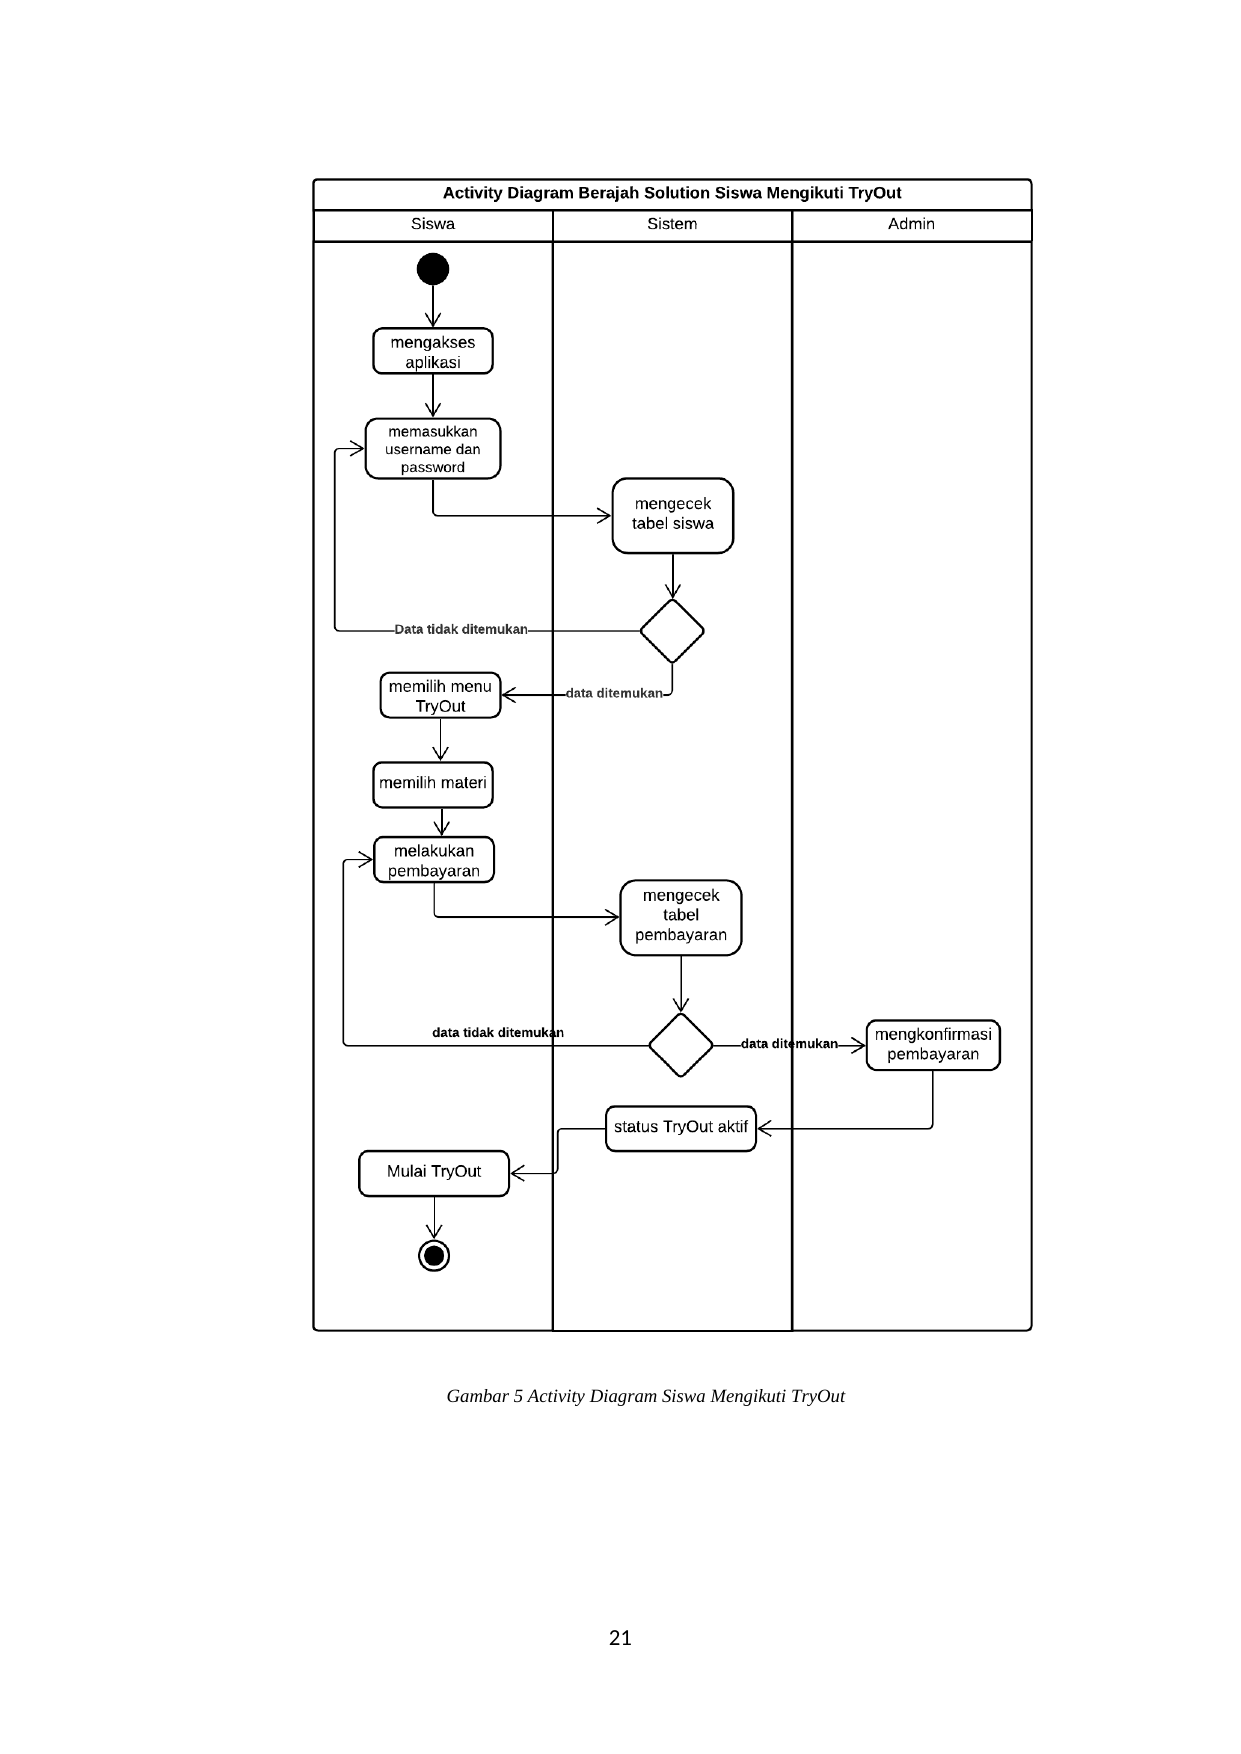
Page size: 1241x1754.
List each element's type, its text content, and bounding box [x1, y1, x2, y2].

picture [283, 150, 1060, 1360]
text Gambar 5 Activity Diagram Siswa Mengikuti TryOut [150, 1384, 1090, 1406]
